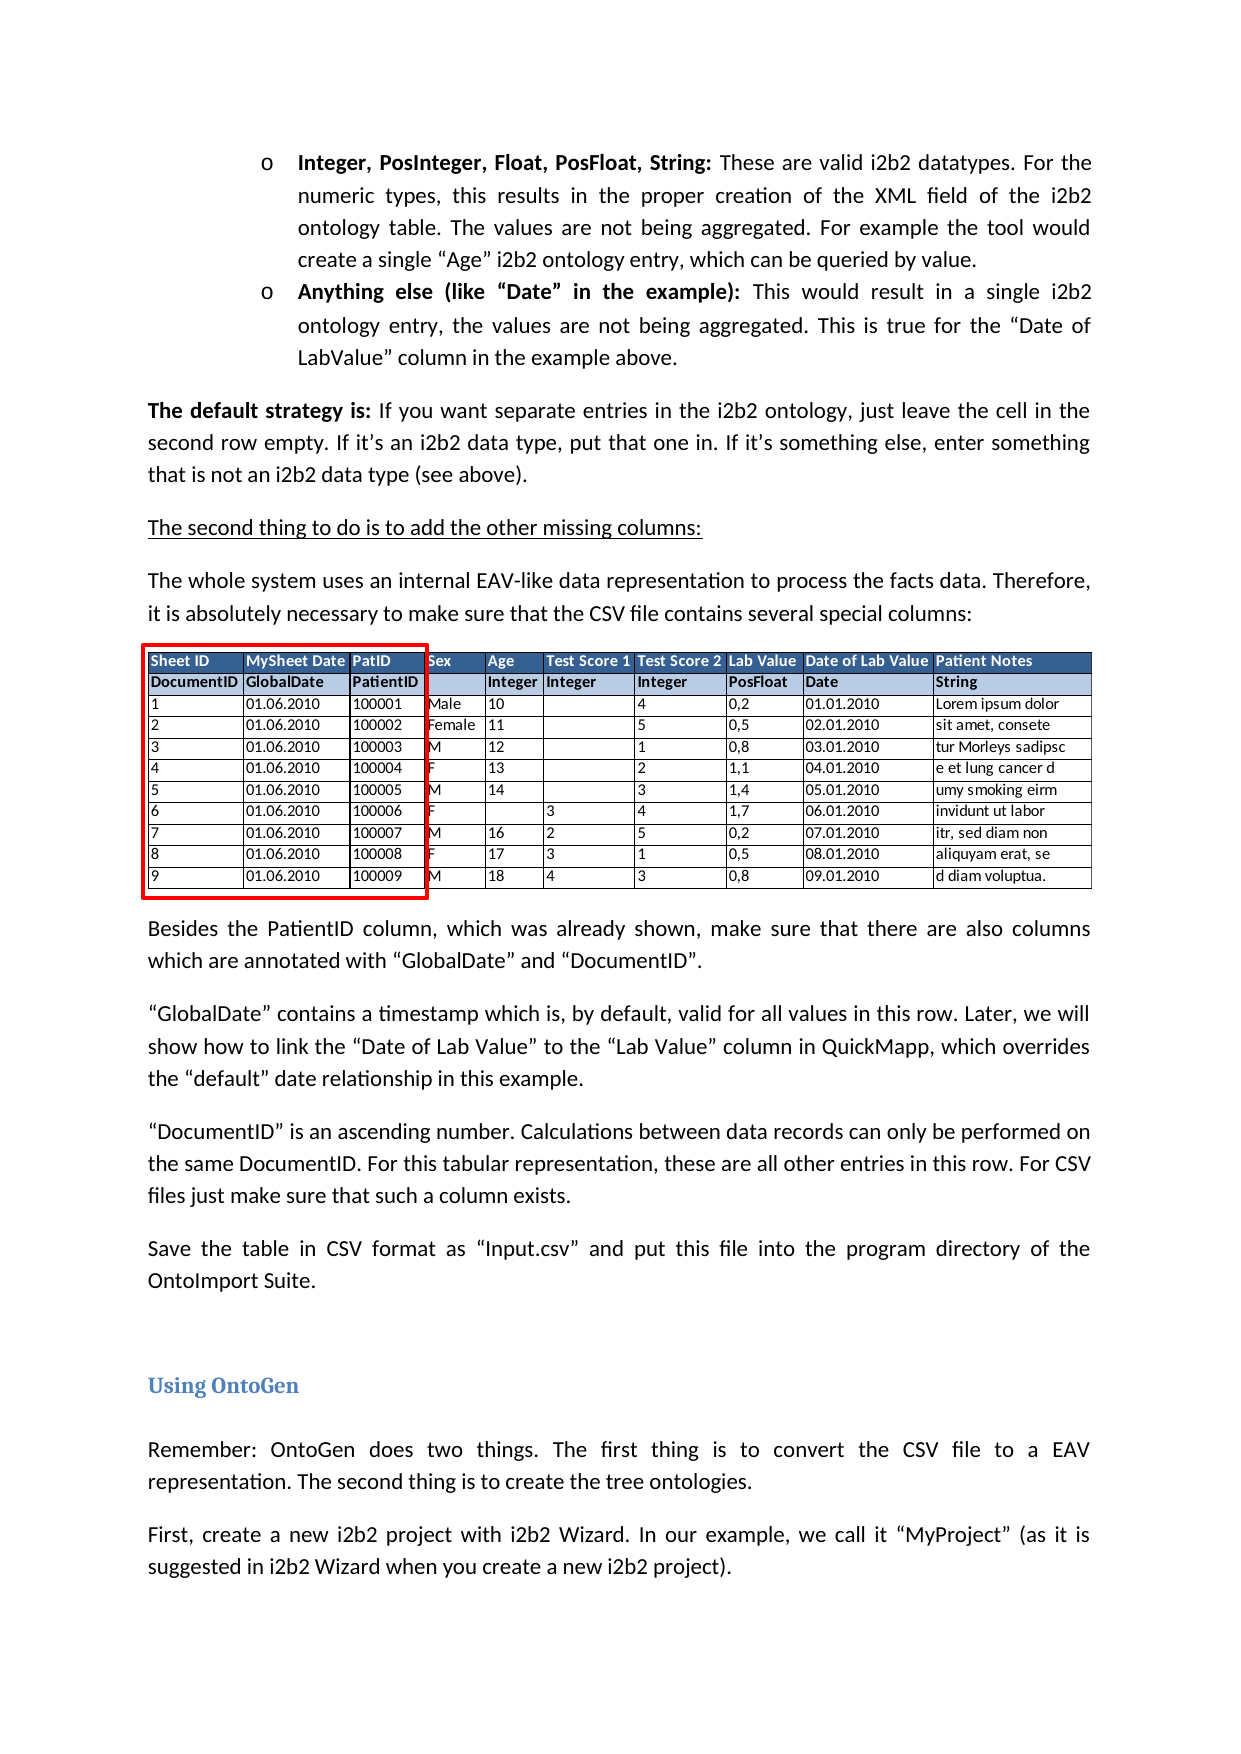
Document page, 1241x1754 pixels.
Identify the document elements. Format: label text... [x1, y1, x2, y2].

text Besides the PatientID column, which was already shown, make sure that there are also columns which are annotated with “GlobalDate” and “DocumentID”. [148, 914, 1093, 974]
text The default strategy is: If you want separate entries in the i2b2 ontology, just leave the cell in the second row empty. If it’s an i2b2 data type, put that one in. If it’s something else, enter something that is not an i2b2 data type (see above). [148, 396, 1093, 488]
text “DocumentID” is an ascending number. Calculations between data records can only be performed on the same DocumentID. For this tabular representation, these are all other entries in this row. For CSV files just make sure that such a column exists. [148, 1117, 1093, 1209]
subtitle Using OntoGen [148, 1373, 1093, 1399]
text The second thing to do is to add the other missing columns: [148, 513, 1093, 541]
text First, create a new i2b2 project with i2b2 Wizard. In our example, we call it “MyProject” (as it is suggested in i2b2 Wizard when you create a new i2b2 project). [148, 1520, 1093, 1580]
text Remember: OntoGen does two things. The first thing is to convert the CSV file to a EAV representation. The second thing is to create the tree ontologies. [148, 1403, 1093, 1495]
text The whole system uses an internal EAV-like data representation to process the facts data. Therefore, it is absolutely necessary to make sure that the CSV file contains several special columns: [148, 566, 1093, 627]
list Anything else (like “Date” in the example): This would result in a single i2b2 ontology entry, the values are not being aggregated. This is true for the “Date of LabValue” column in the example above. [260, 277, 1093, 371]
list Integer, PosInteger, Float, PosFloat, String: These are valid i2b2 datatypes. For the numeric types, this results in the proper creation of the XML field of the i2b2 ontology table. The values are not being aggregated. For example the tool would create a single “Age” i2b2 ontology entry, which can be queried by value. [260, 148, 1093, 273]
text Save the table in CSV format as “Input.csv” and put this file into the program directory of the OntoImport Suite. [148, 1234, 1093, 1294]
text “GlobalDate” contains a timestamp which is, by default, valid for all values in this row. Later, we will show how to link the “Date of Lab Value” to the “Lab Value” column in QuickMapp, which overrides the “default” date relationship in this example. [148, 999, 1093, 1092]
